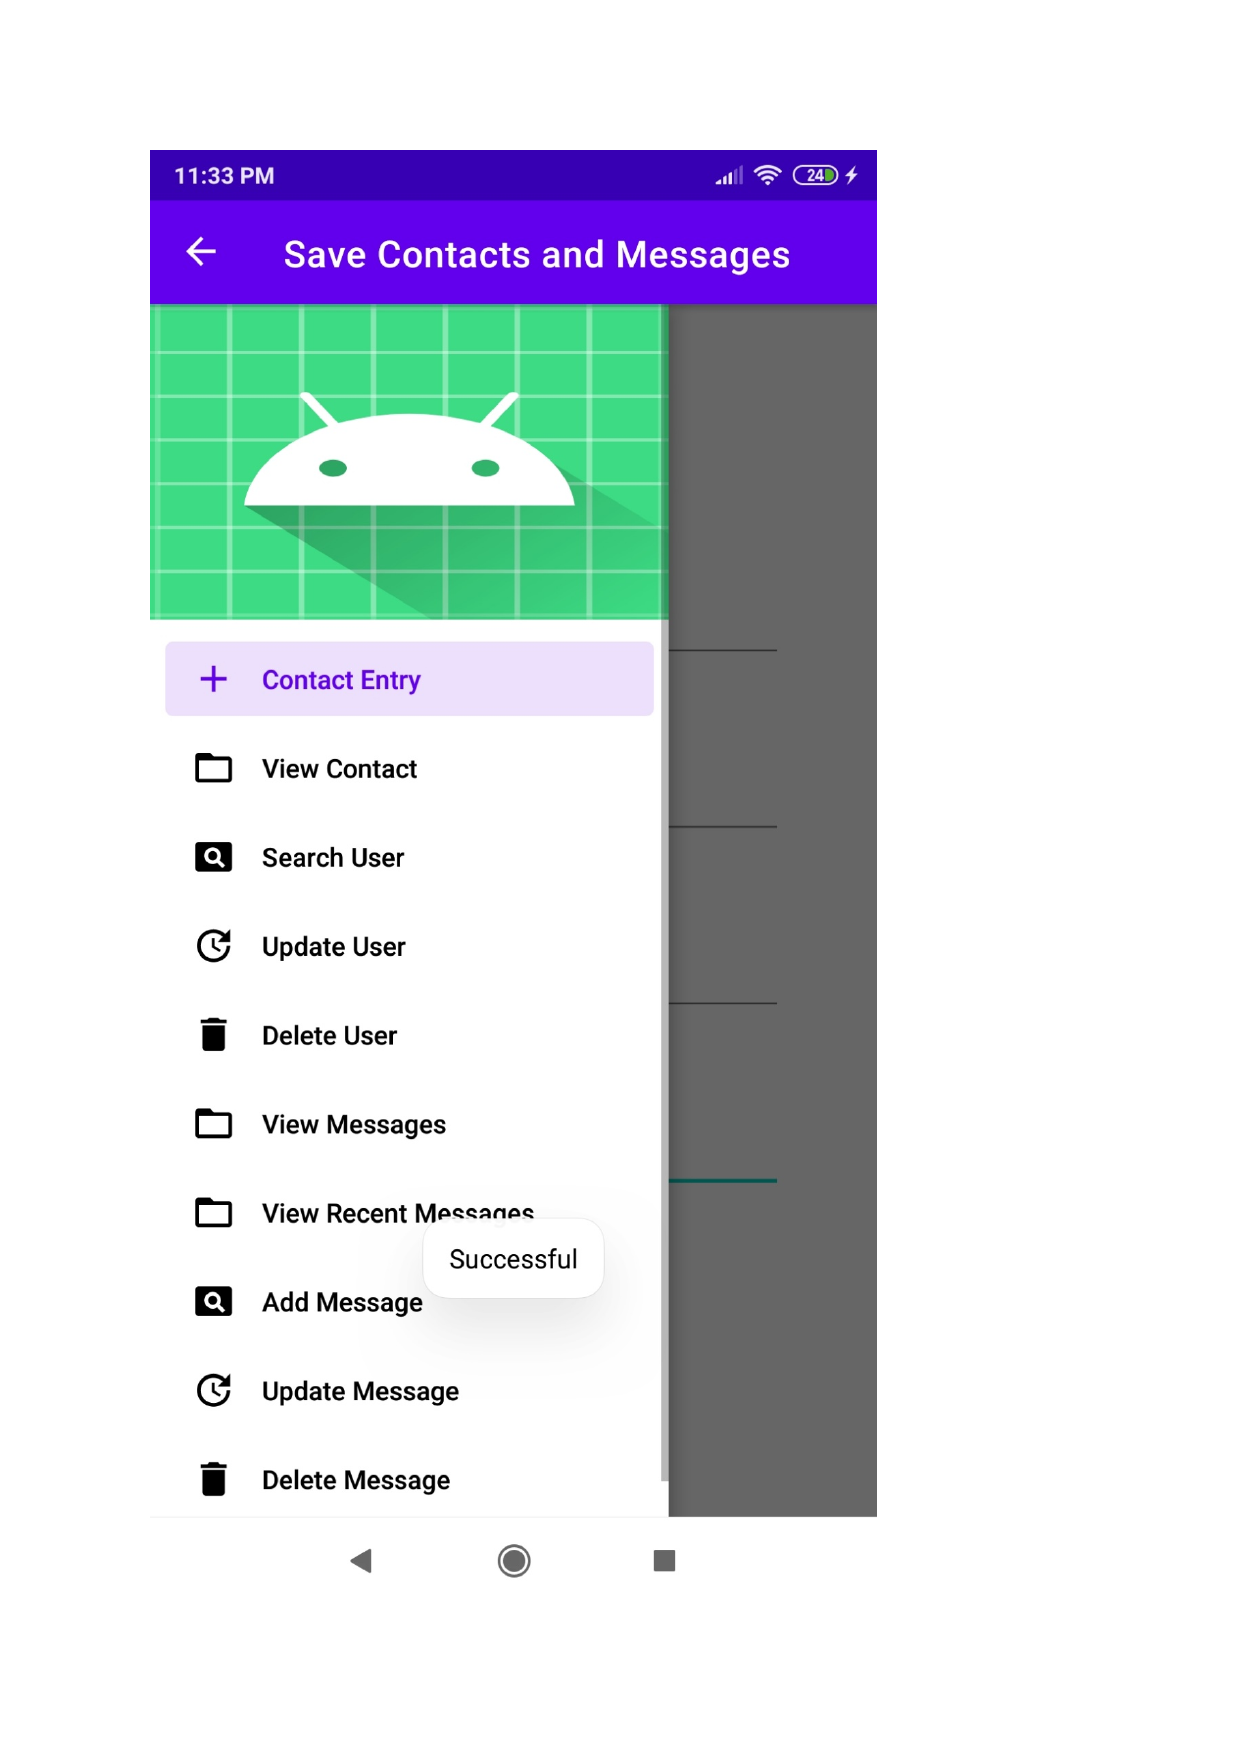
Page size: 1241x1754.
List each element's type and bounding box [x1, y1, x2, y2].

picture [150, 150, 877, 1604]
